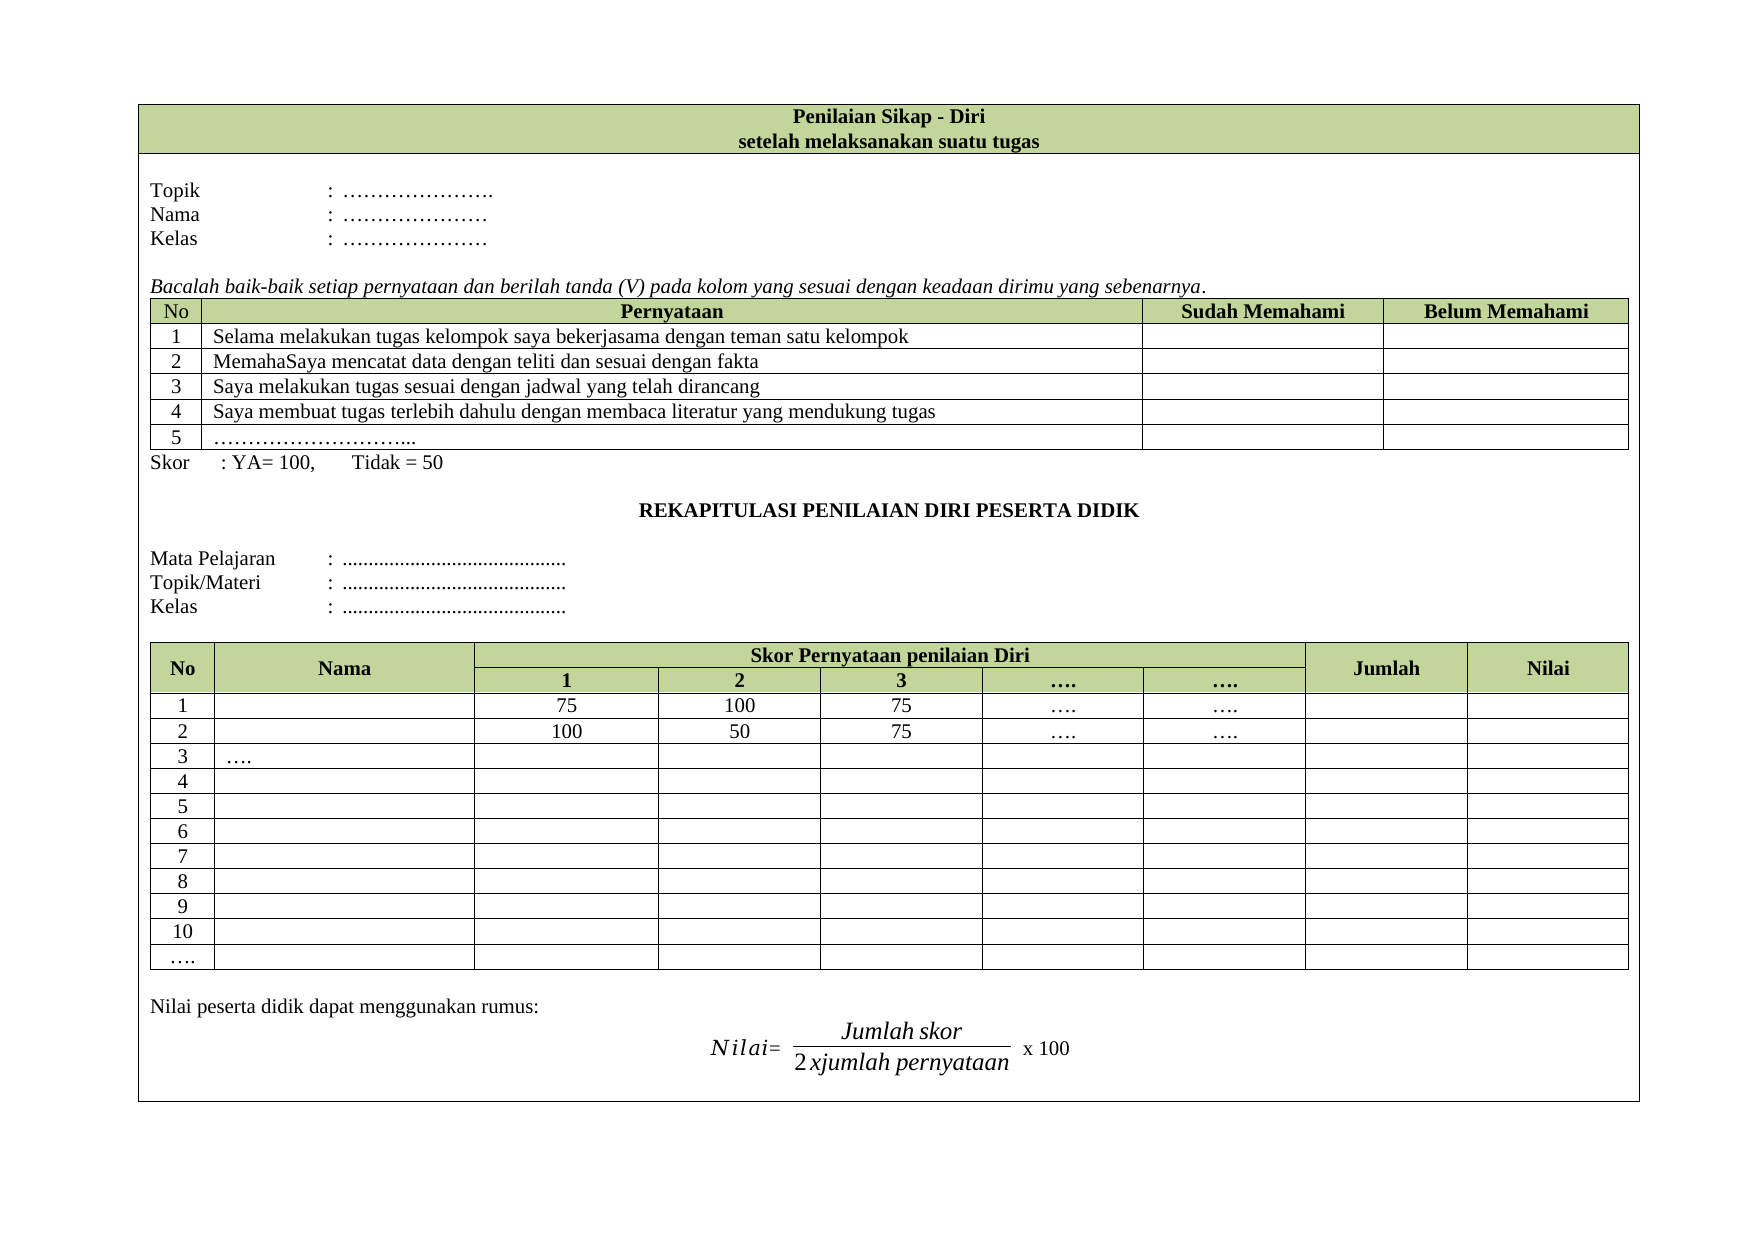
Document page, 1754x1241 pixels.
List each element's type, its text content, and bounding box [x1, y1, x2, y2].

table_cell Topik : …………………. Nama : ………………… Kelas : ………………… Bacalah baik-baik setiap pernyataan dan berilah tanda (V) pada kolom yang sesuai dengan keadaan dirimu yang sebenarnya. Skor : YA= 100, Tidak = 50 REKAPITULASI PENILAIAN DIRI PESERTA DIDIK Mata Pelajaran : ........................................... Topik/Materi : ........................................... Kelas : ........................................... Nilai peserta didik dapat menggunakan rumus: 𝑁𝑖𝑙𝑎𝑖= x 100 [139, 154, 1639, 1101]
table_header Penilaian Sikap - Diri setelah melaksanakan suatu tugas [139, 105, 1639, 153]
